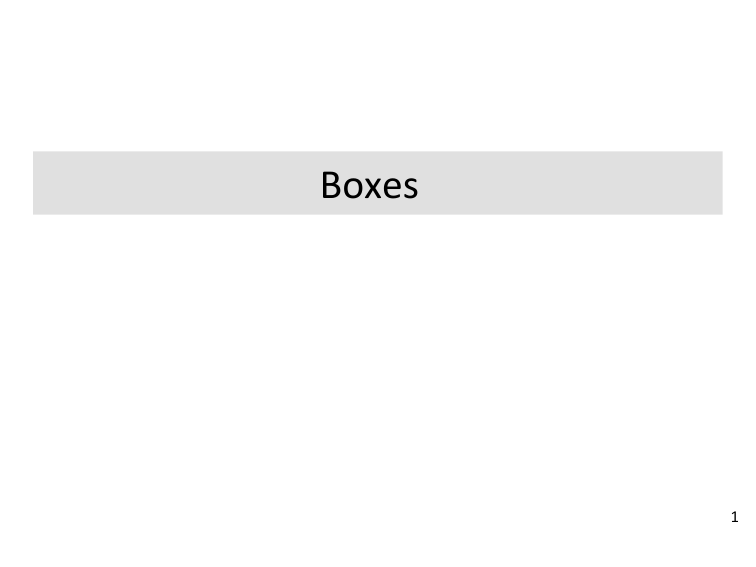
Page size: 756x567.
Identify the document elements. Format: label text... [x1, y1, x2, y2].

text Boxes [319, 158, 741, 209]
